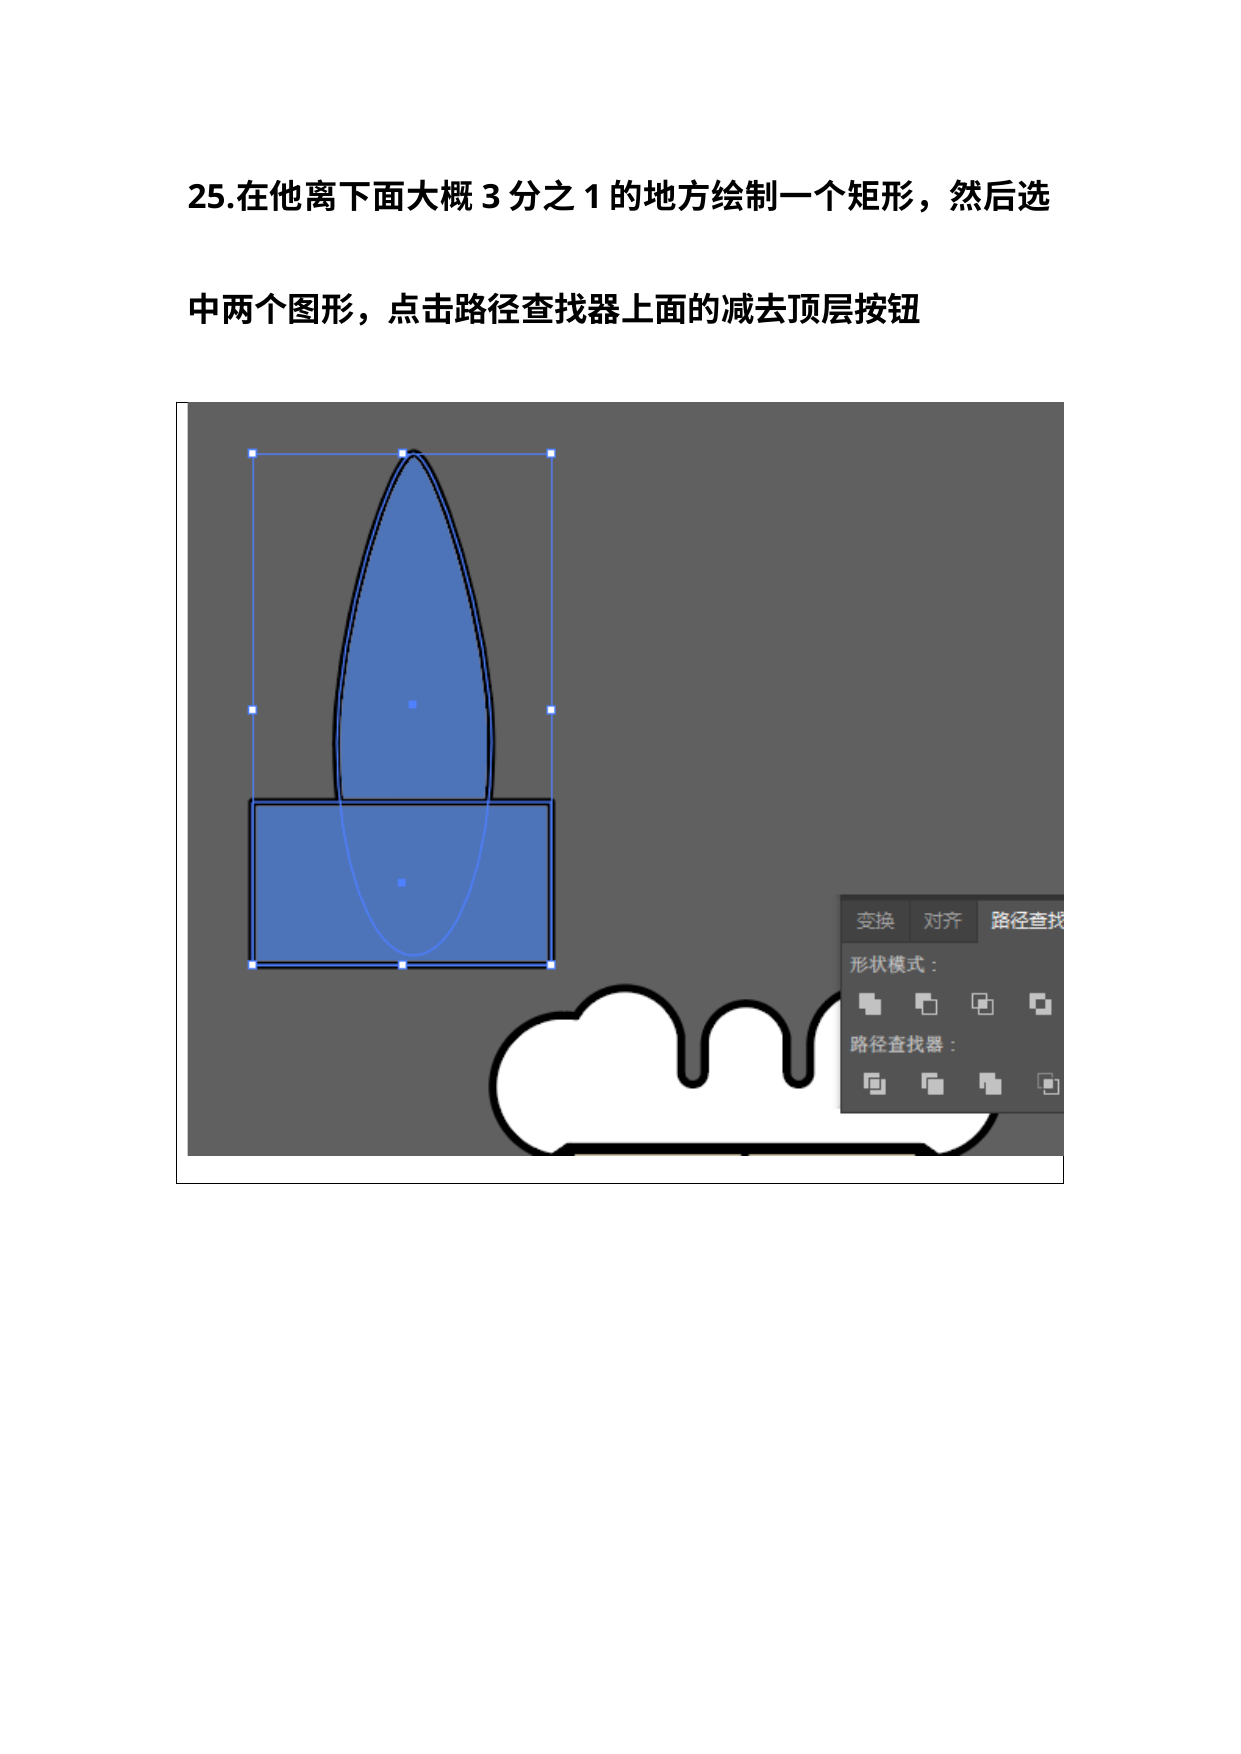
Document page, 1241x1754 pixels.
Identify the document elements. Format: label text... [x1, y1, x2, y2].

table_header [177, 403, 1063, 1183]
subtitle 25.在他离下面大概3分之1的地方绘制一个矩形，然后选中两个图形，点击路径查找器上面的减去顶层按钮 [187, 162, 1053, 339]
picture [187, 402, 1064, 1156]
